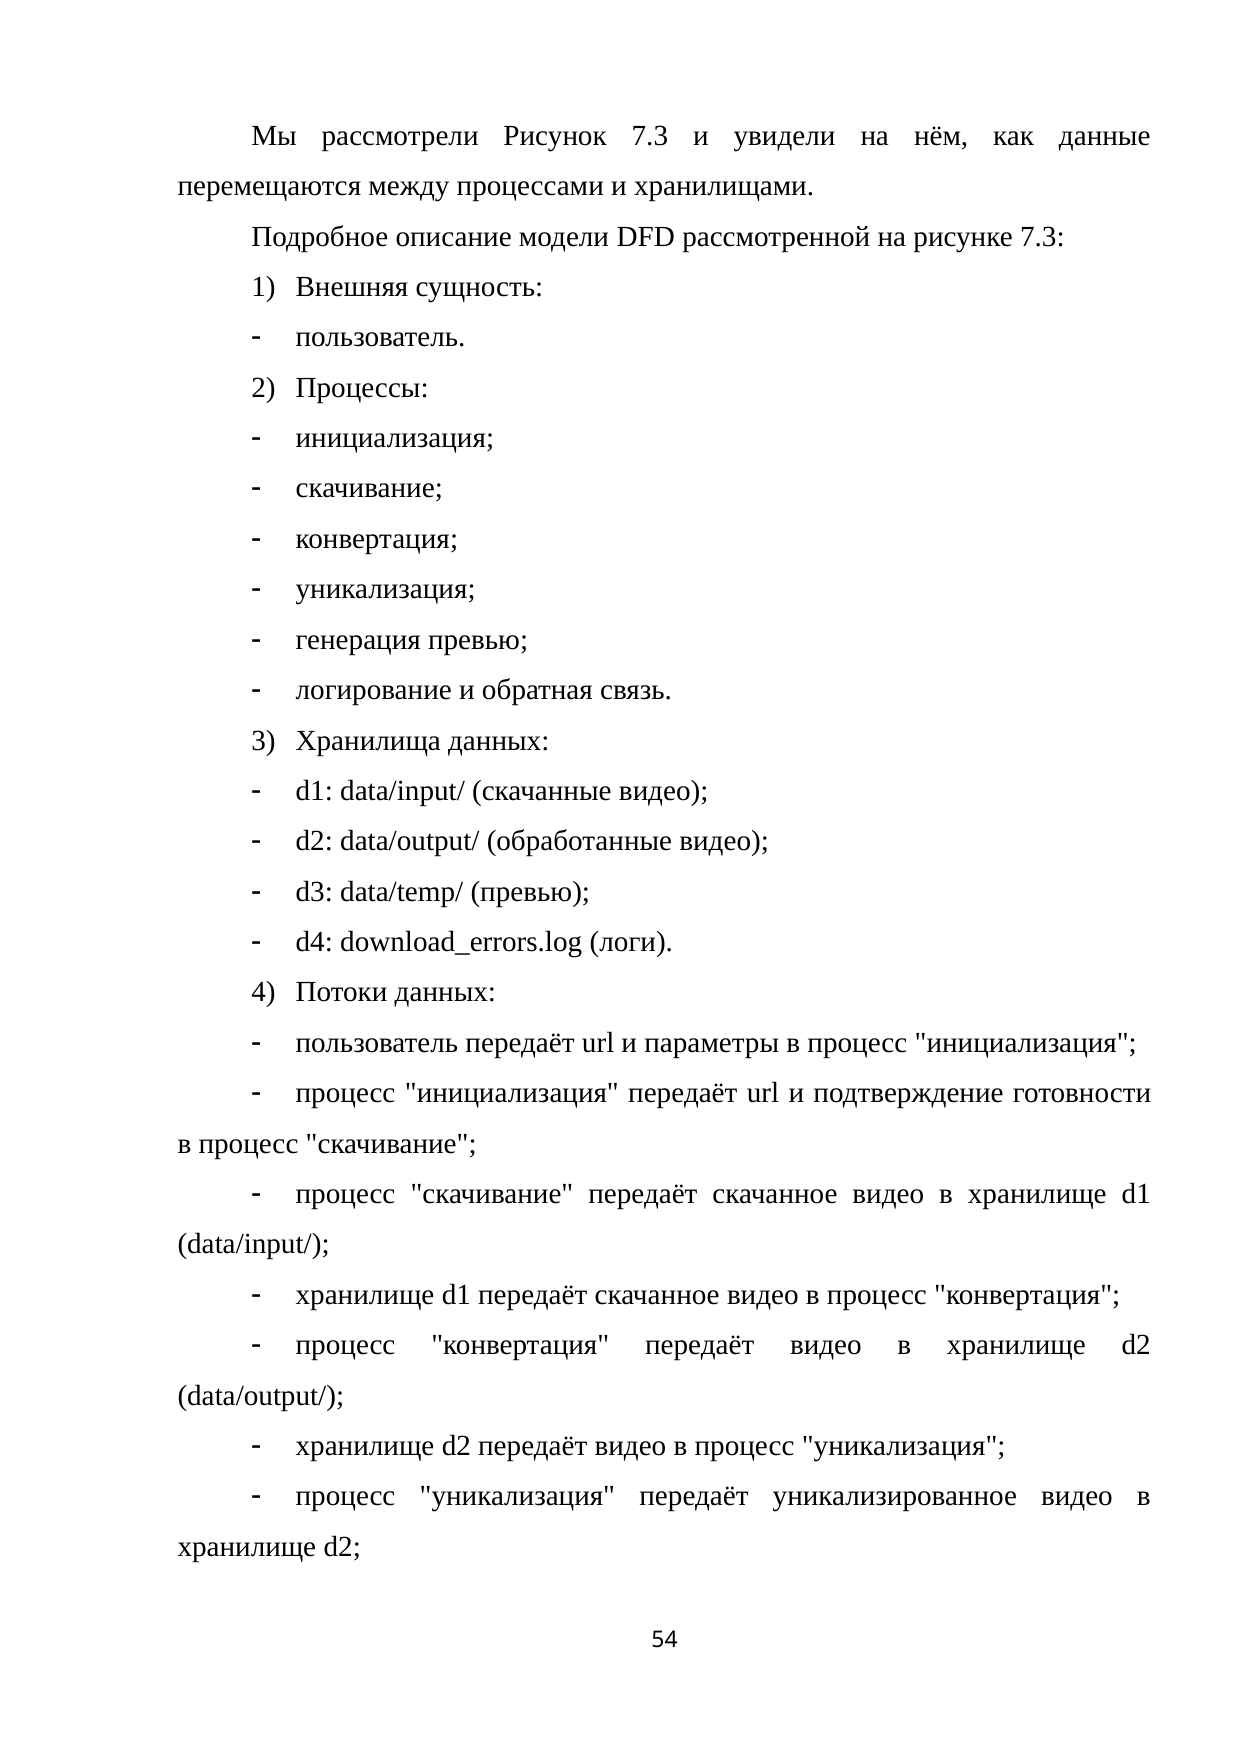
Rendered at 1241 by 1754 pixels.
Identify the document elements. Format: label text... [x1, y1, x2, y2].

list хранилище d2 передаёт видео в процесс "уникализация"; [177, 1428, 1152, 1462]
list Мы рассмотрели Рисунок 7.3 и увидели на нём, как данные перемещаются между процессами и хранилищами. [177, 118, 1152, 202]
list процесс "инициализация" передаёт url и подтверждение готовности в процесс "скачивание"; [177, 1075, 1152, 1159]
list d3: data/temp/ (превью); [177, 874, 1152, 907]
list Внешняя сущность: [177, 269, 1152, 303]
list d4: download_errors.log (логи). [177, 924, 1152, 958]
list процесс "конвертация" передаёт видео в хранилище d2 (data/output/); [177, 1327, 1152, 1411]
list процесс "уникализация" передаёт уникализированное видео в хранилище d2; [177, 1478, 1152, 1562]
list Подробное описание модели DFD рассмотренной на рисунке 7.3: [177, 219, 1152, 252]
list уникализация; [177, 571, 1152, 605]
list Хранилища данных: [177, 723, 1152, 756]
list пользователь. [177, 319, 1152, 353]
list d1: data/input/ (скачанные видео); [177, 773, 1152, 807]
list хранилище d1 передаёт скачанное видео в процесс "конвертация"; [177, 1277, 1152, 1310]
list пользователь передаёт url и параметры в процесс "инициализация"; [177, 1025, 1152, 1058]
list процесс "скачивание" передаёт скачанное видео в хранилище d1 (data/input/); [177, 1176, 1152, 1260]
list генерация превью; [177, 622, 1152, 655]
list скачивание; [177, 471, 1152, 504]
list Процессы: [177, 370, 1152, 403]
list логирование и обратная связь. [177, 672, 1152, 706]
list Потоки данных: [177, 974, 1152, 1008]
list инициализация; [177, 420, 1152, 454]
list d2: data/output/ (обработанные видео); [177, 823, 1152, 857]
list конвертация; [177, 521, 1152, 554]
